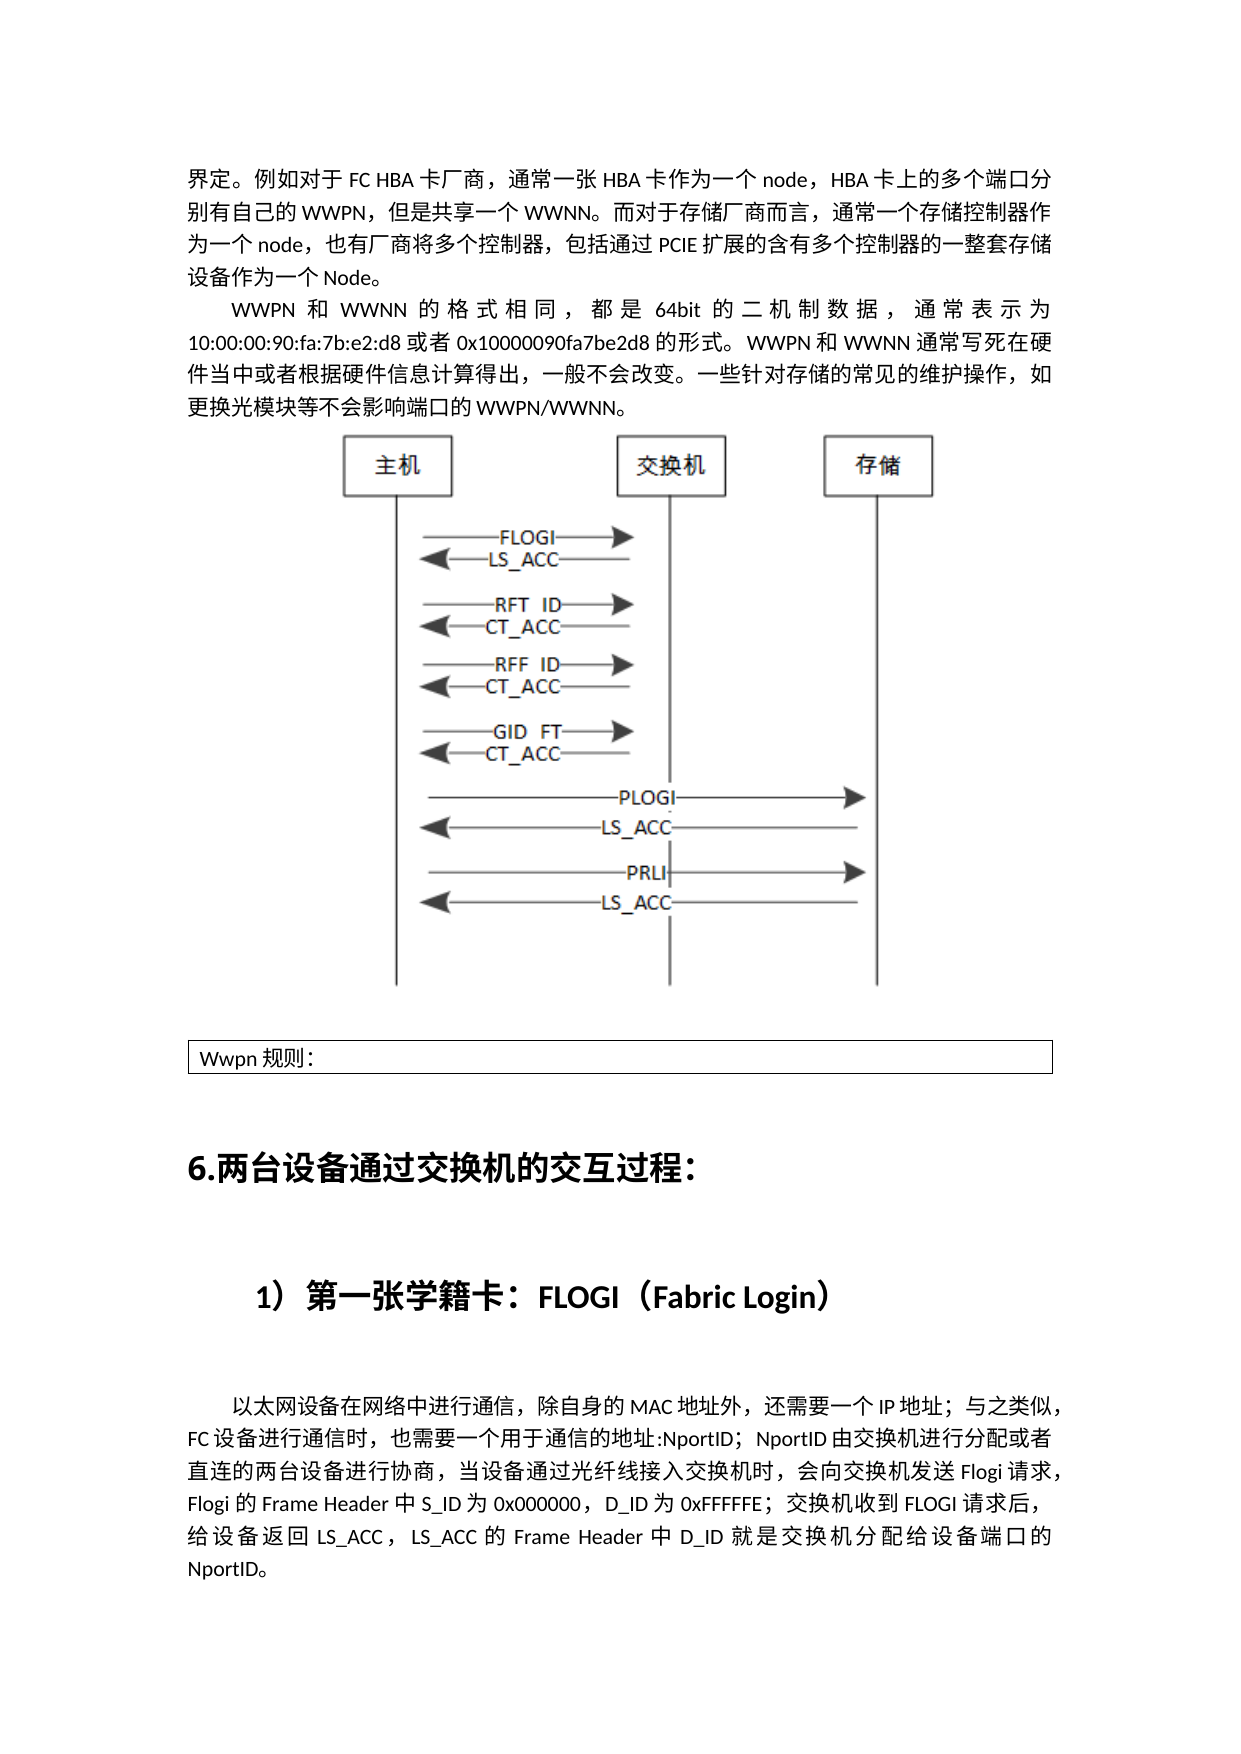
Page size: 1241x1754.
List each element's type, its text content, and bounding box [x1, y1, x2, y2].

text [187, 162, 1053, 292]
subtitle 1）第一张学籍卡：FLOGI（Fabric Login） [187, 1261, 1053, 1326]
text WWPN和WWNN的格式相同，都是64bit的二机制数据，通常表示为10:00:00:90:fa:7b:e2:d8或者0x10000090fa7be2d8的形式。WWPN和WWNN通常写死在硬件当中或者根据硬件信息计算得出，一般不会改变。一些针对存储的常见的维护操作，如更换光模块等不会影响端口的WWPN/WWNN。 [187, 292, 1053, 422]
table_header Wwpn规则： [189, 1041, 1052, 1073]
text 以太网设备在网络中进行通信，除自身的MAC地址外，还需要一个IP地址；与之类似，FC设备进行通信时，也需要一个用于通信的地址:NportID；NportID由交换机进行分配或者直连的两台设备进行协商，当设备通过光纤线接入交换机时，会向交换机发送Flogi请求，Flogi的Frame Header中S_ID为0x000000，D_ID为0xFFFFFE；交换机收到FLOGI请求后，给设备返回LS_ACC，LS_ACC的Frame Header中D_ID就是交换机分配给设备端口的NportID。 [187, 1388, 1053, 1583]
picture [321, 422, 963, 1018]
subtitle 6.两台设备通过交换机的交互过程： [187, 1134, 1053, 1199]
